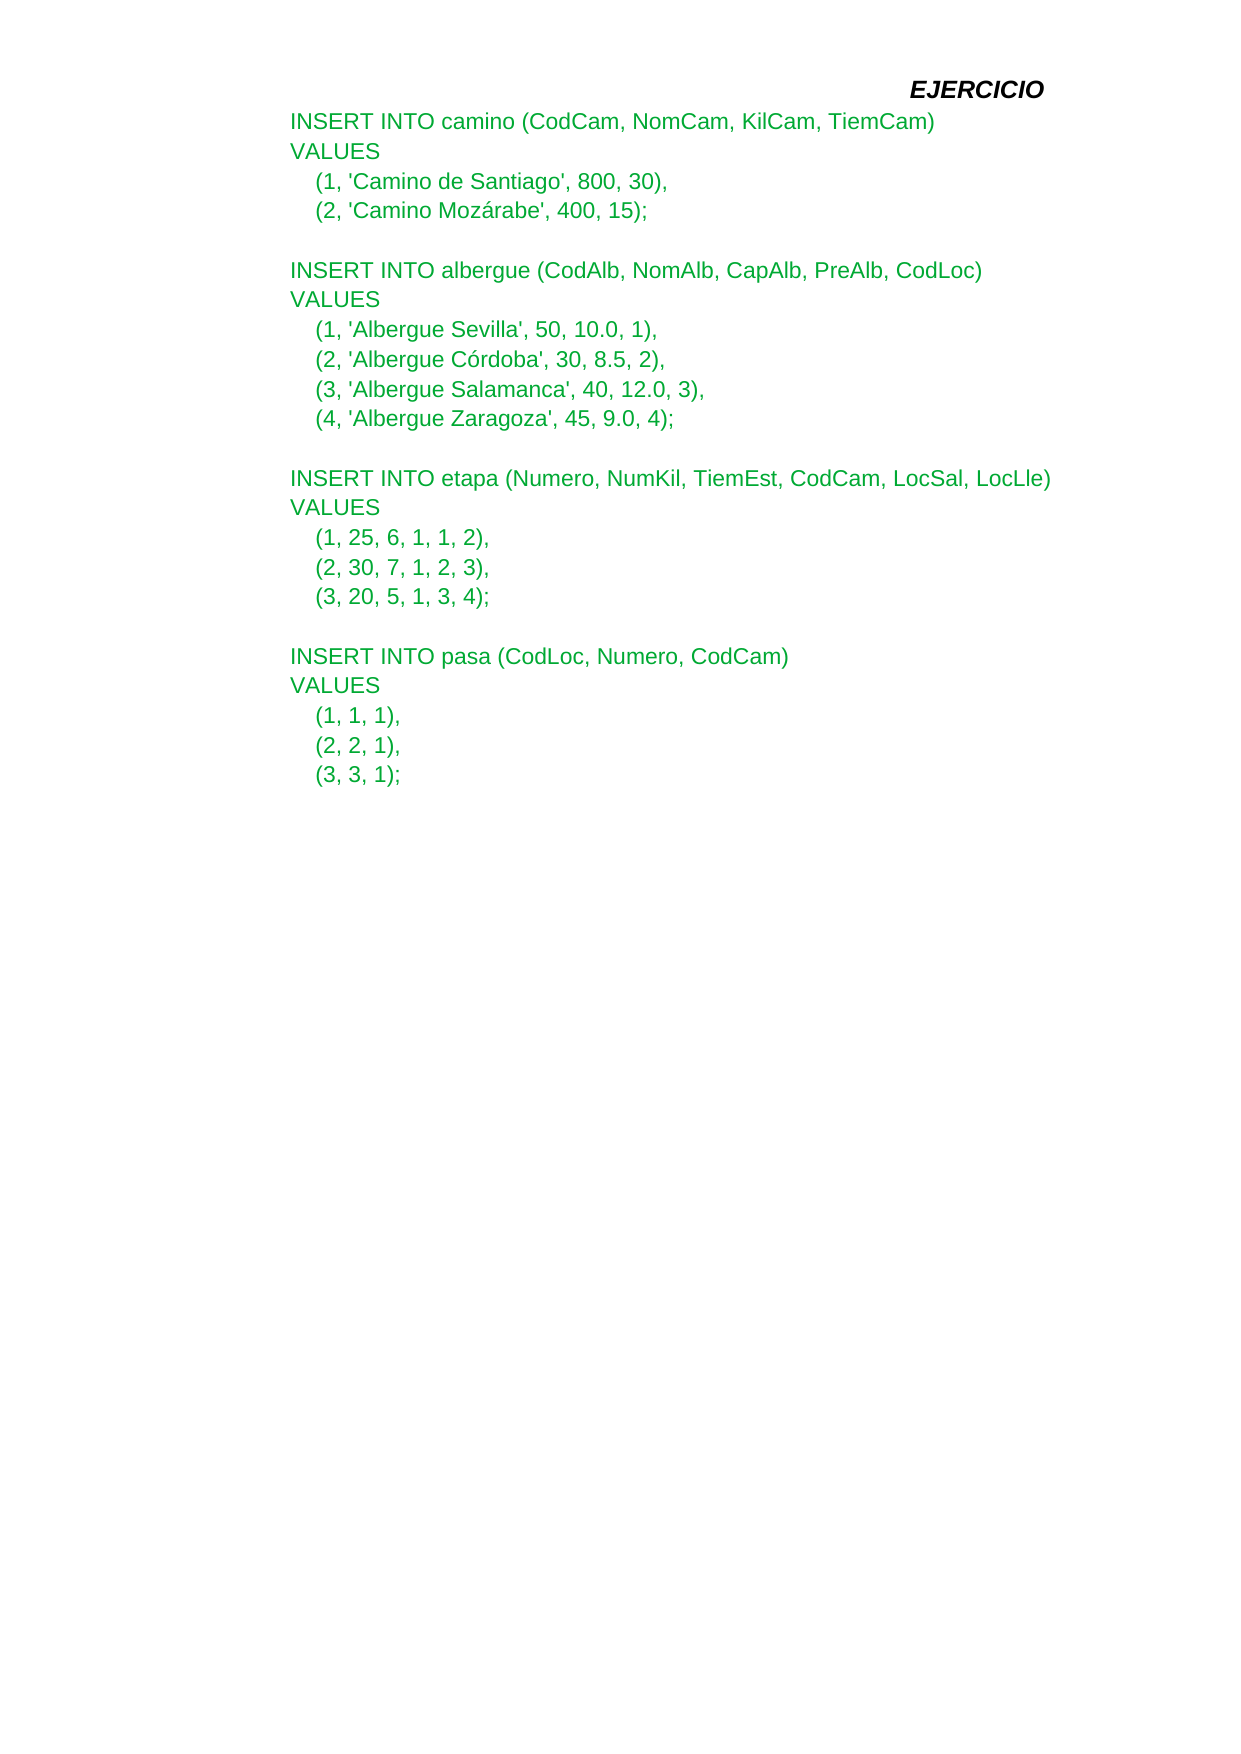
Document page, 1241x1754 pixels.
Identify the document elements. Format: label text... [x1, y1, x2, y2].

text (1, 'Camino de Santiago', 800, 30), [290, 168, 1076, 194]
text INSERT INTO etapa (Numero, NumKil, TiemEst, CodCam, LocSal, LocLle) [290, 464, 1076, 491]
text (3, 3, 1); [290, 761, 1076, 788]
text (2, 2, 1), [290, 732, 1076, 758]
text (1, 1, 1), [290, 702, 1076, 728]
text INSERT INTO albergue (CodAlb, NomAlb, CapAlb, PreAlb, CodLoc) [290, 257, 1076, 283]
text (3, 20, 5, 1, 3, 4); [290, 583, 1076, 610]
text VALUES [290, 138, 1076, 164]
text VALUES [290, 672, 1076, 699]
text INSERT INTO pasa (CodLoc, Numero, CodCam) [290, 643, 1076, 669]
text (2, 30, 7, 1, 2, 3), [290, 554, 1076, 580]
text (3, 'Albergue Salamanca', 40, 12.0, 3), [290, 376, 1076, 402]
text (2, 'Albergue Córdoba', 30, 8.5, 2), [290, 346, 1076, 372]
text VALUES [290, 286, 1076, 313]
text VALUES [290, 494, 1076, 521]
text (1, 'Albergue Sevilla', 50, 10.0, 1), [290, 316, 1076, 342]
text (2, 'Camino Mozárabe', 400, 15); [290, 197, 1076, 224]
text INSERT INTO camino (CodCam, NomCam, KilCam, TiemCam) [290, 108, 1076, 135]
text (1, 25, 6, 1, 1, 2), [290, 524, 1076, 550]
text (4, 'Albergue Zaragoza', 45, 9.0, 4); [290, 405, 1076, 432]
